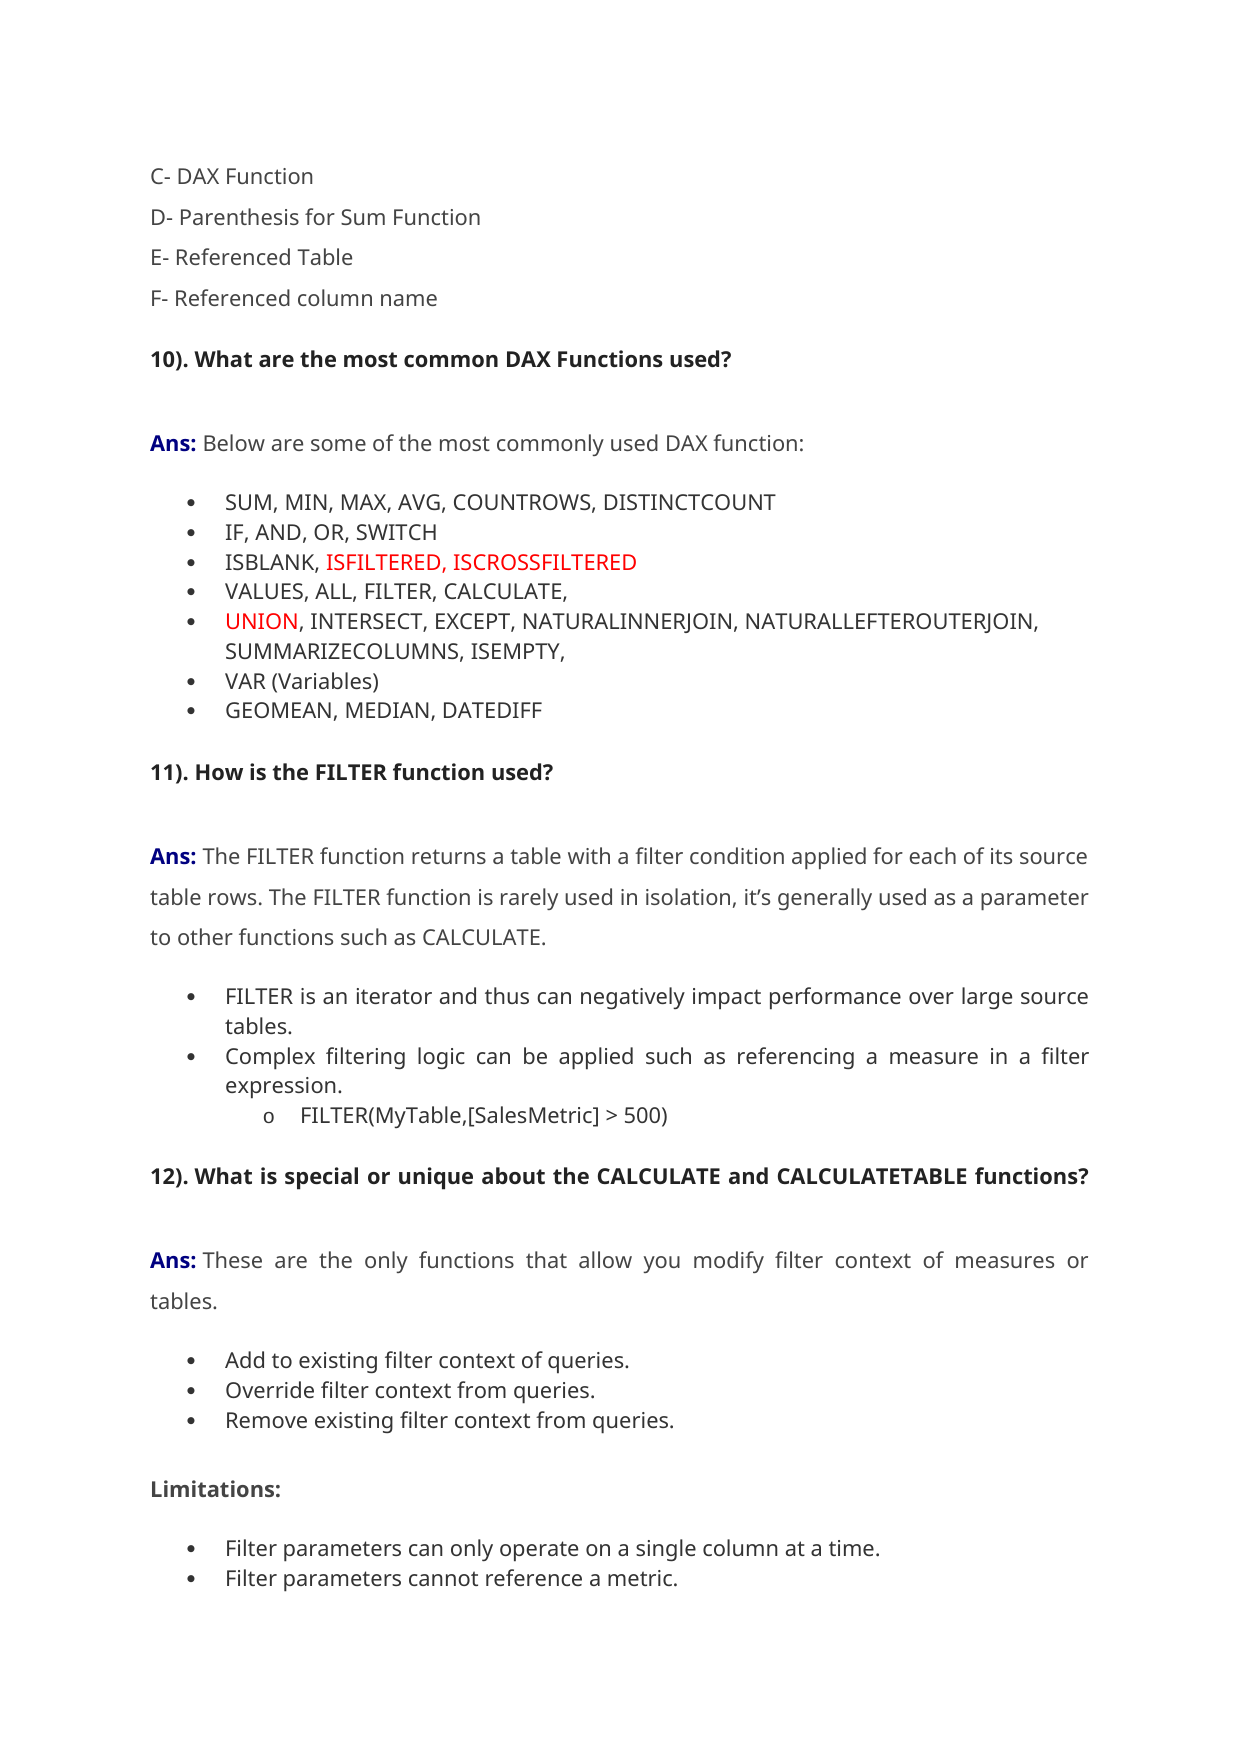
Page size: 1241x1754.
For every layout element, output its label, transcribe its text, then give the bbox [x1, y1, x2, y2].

list Add to existing filter context of queries. [187, 1345, 1090, 1375]
text Ans: Below are some of the most commonly used DAX function: [150, 417, 1090, 458]
text Ans: The FILTER function returns a table with a filter condition applied for each of its source table rows. The FILTER function is rarely used in isolation, it’s generally used as a parameter to other functions such as CALCULATE. [150, 830, 1090, 952]
list FILTER is an iterator and thus can negatively impact performance over large source tables. [187, 981, 1090, 1041]
list Complex filtering logic can be applied such as referencing a measure in a filter expression. [187, 1041, 1090, 1100]
list Override filter context from queries. [187, 1375, 1090, 1405]
text 11). How is the FILTER function used? [150, 757, 1090, 814]
list FILTER(MyTable,[SalesMetric] > 500) [262, 1100, 1090, 1130]
list Remove existing filter context from queries. [187, 1405, 1090, 1434]
list ISBLANK, ISFILTERED, ISCROSSFILTERED [187, 547, 1090, 576]
list SUM, MIN, MAX, AVG, COUNTROWS, DISTINCTCOUNT [187, 487, 1090, 517]
list VALUES, ALL, FILTER, CALCULATE, [187, 576, 1090, 606]
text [150, 150, 1090, 312]
text 12). What is special or unique about the CALCULATE and CALCULATETABLE functions? [150, 1161, 1090, 1219]
text Ans: These are the only functions that allow you modify filter context of measures or tables. [150, 1235, 1090, 1316]
text 10). What are the most common DAX Functions used? [150, 344, 1090, 402]
list IF, AND, OR, SWITCH [187, 517, 1090, 547]
text Limitations: [150, 1464, 1090, 1504]
list GEOMEAN, MEDIAN, DATEDIFF [187, 696, 1090, 725]
list Filter parameters can only operate on a single column at a time. [187, 1533, 1090, 1563]
list VAR (Variables) [187, 666, 1090, 696]
list Filter parameters cannot reference a metric. [187, 1563, 1090, 1593]
list UNION, INTERSECT, EXCEPT, NATURALINNERJOIN, NATURALLEFTEROUTERJOIN, SUMMARIZECOLUMNS, ISEMPTY, [187, 606, 1090, 666]
